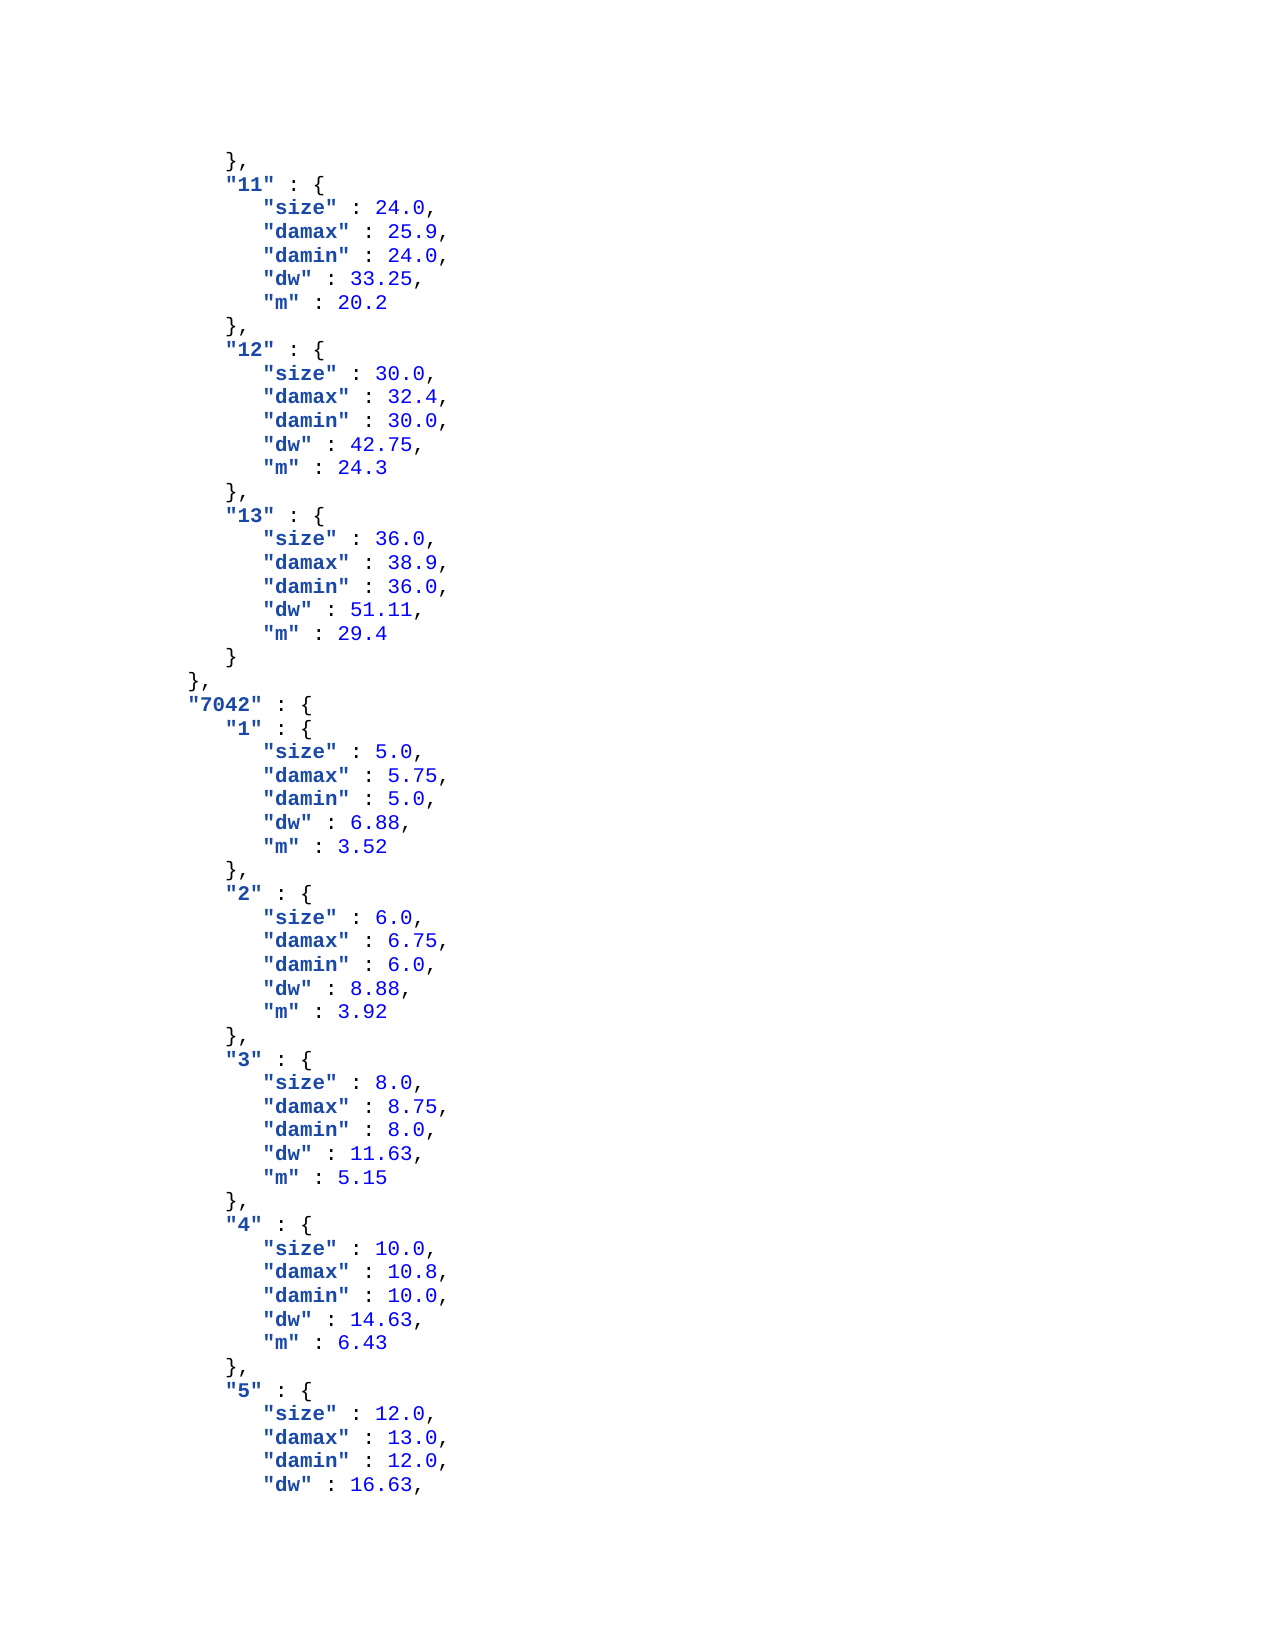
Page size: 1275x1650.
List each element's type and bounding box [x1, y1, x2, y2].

text [150, 150, 1125, 1498]
